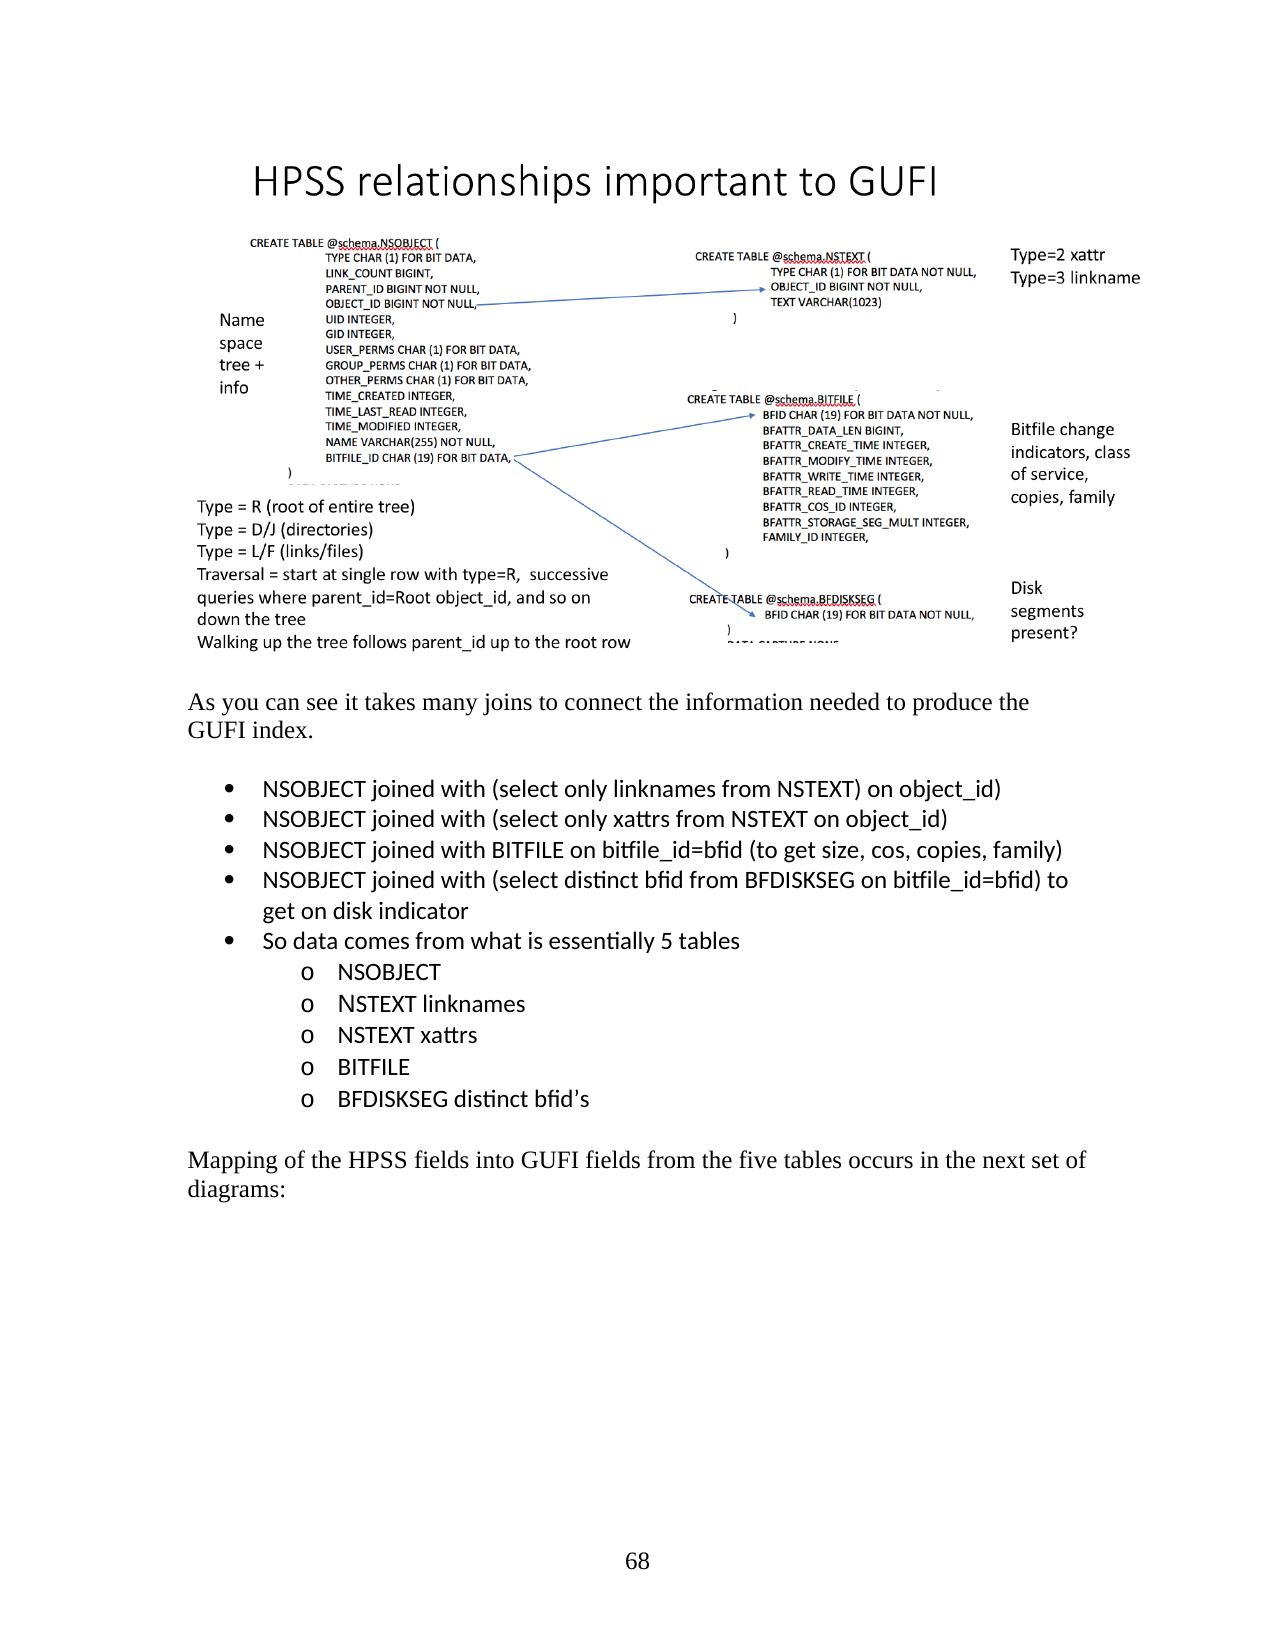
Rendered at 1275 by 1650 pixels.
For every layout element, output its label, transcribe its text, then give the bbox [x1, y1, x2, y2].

list NSOBJECT joined with (select only xattrs from NSTEXT on object_id) [225, 803, 1087, 834]
list NSOBJECT joined with (select only linknames from NSTEXT) on object_id) [225, 773, 1087, 803]
list BFDISKSEG distinct bfid’s [300, 1083, 1087, 1115]
text Mapping of the HPSS fields into GUFI fields from the five tables occurs in the next set of diagrams: [187, 1145, 1087, 1203]
list So data comes from what is essentially 5 tables [225, 926, 1087, 956]
picture [187, 150, 1163, 658]
list NSOBJECT [300, 956, 1087, 988]
list BITFILE [300, 1051, 1087, 1083]
list NSOBJECT joined with BITFILE on bitfile_id=bfid (to get size, cos, copies, family) [225, 834, 1087, 864]
text As you can see it takes many joins to connect the information needed to produce the GUFI index. [187, 687, 1087, 744]
list NSTEXT xattrs [300, 1019, 1087, 1051]
list NSTEXT linknames [300, 988, 1087, 1019]
list NSOBJECT joined with (select distinct bfid from BFDISKSEG on bitfile_id=bfid) to get on disk indicator [225, 864, 1087, 926]
